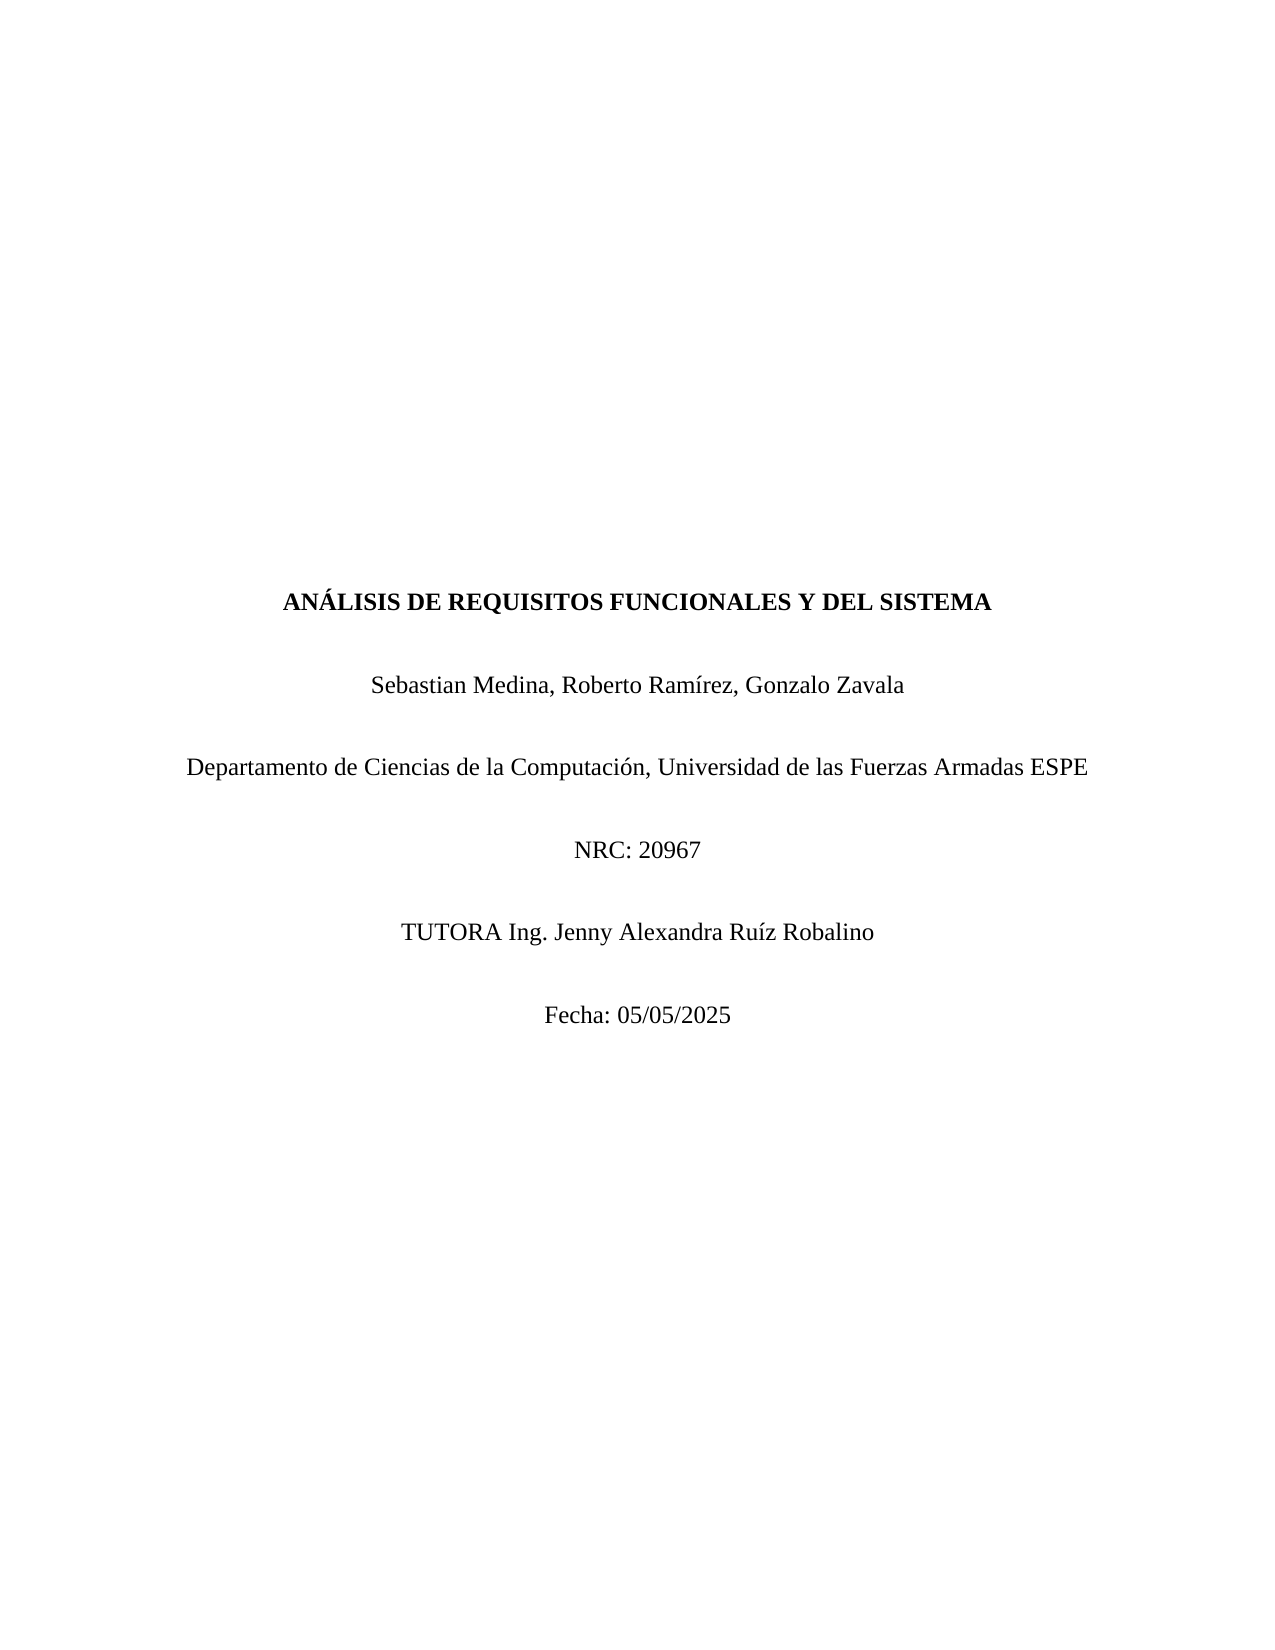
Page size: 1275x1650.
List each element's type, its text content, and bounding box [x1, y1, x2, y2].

text Departamento de Ciencias de la Computación, Universidad de las Fuerzas Armadas ESPE [150, 752, 1125, 781]
text NRC: 20967 [150, 835, 1125, 864]
text ANÁLISIS DE REQUISITOS FUNCIONALES Y DEL SISTEMA [150, 587, 1125, 616]
text Sebastian Medina, Roberto Ramírez, Gonzalo Zavala [150, 670, 1125, 699]
text TUTORA Ing. Jenny Alexandra Ruíz Robalino [150, 917, 1125, 946]
text Fecha: 05/05/2025 [150, 1000, 1125, 1029]
